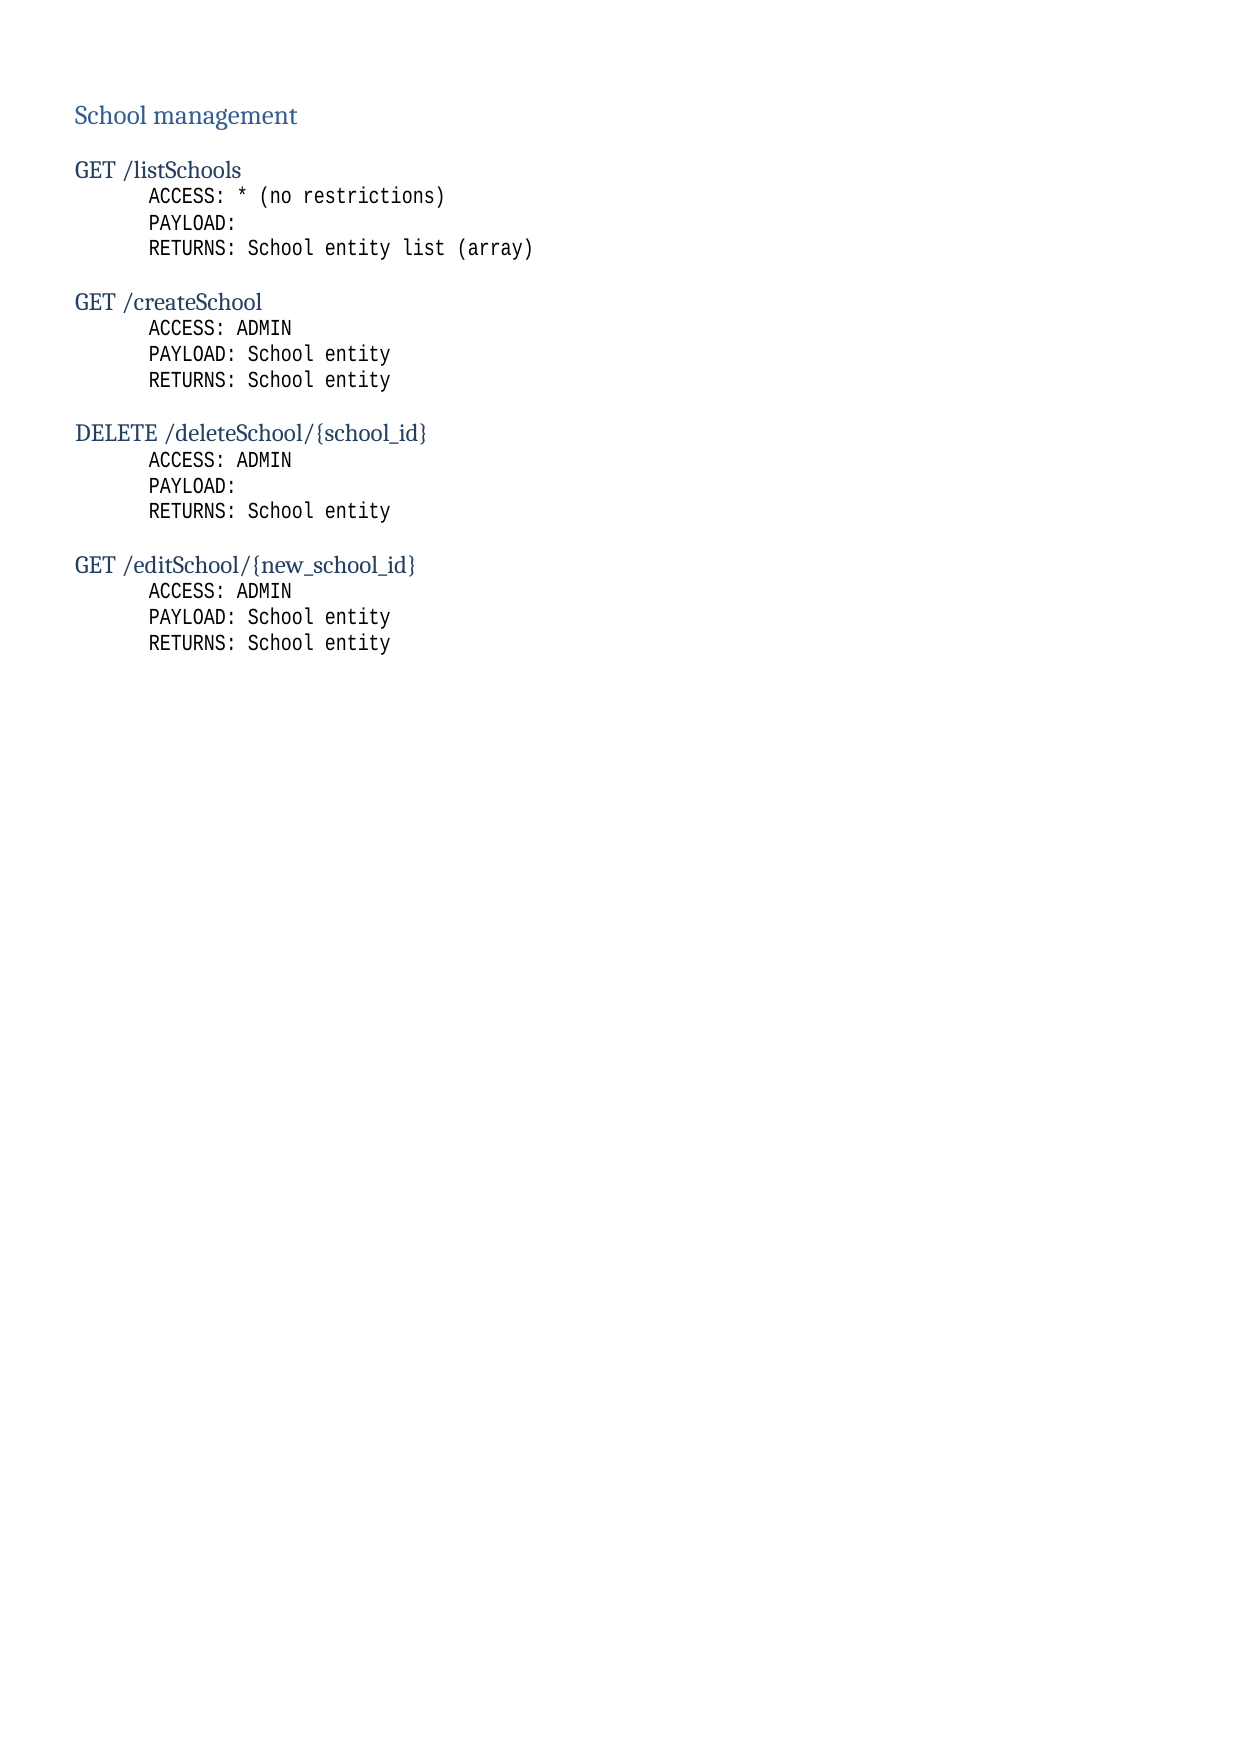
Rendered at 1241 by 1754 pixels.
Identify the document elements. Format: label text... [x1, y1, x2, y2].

text PAYLOAD: School entity [149, 342, 1165, 368]
subtitle DELETE /deleteSchool/{school_id} [75, 419, 1165, 448]
text RETURNS: School entity [149, 631, 1165, 657]
text PAYLOAD: [149, 474, 1165, 500]
text RETURNS: School entity list (array) [149, 237, 1165, 263]
subtitle GET /listSchools [75, 156, 1165, 185]
text ACCESS: ADMIN [149, 448, 1165, 474]
subtitle School management [75, 100, 1165, 131]
text PAYLOAD: School entity [149, 606, 1165, 631]
subtitle GET /createSchool [75, 288, 1165, 316]
text RETURNS: School entity [149, 368, 1165, 394]
subtitle GET /editSchool/{new_school_id} [75, 551, 1165, 579]
text ACCESS: ADMIN [149, 579, 1165, 606]
text ACCESS: ADMIN [149, 316, 1165, 342]
text RETURNS: School entity [149, 500, 1165, 526]
text PAYLOAD: [149, 211, 1165, 237]
text ACCESS: * (no restrictions) [149, 185, 1165, 211]
